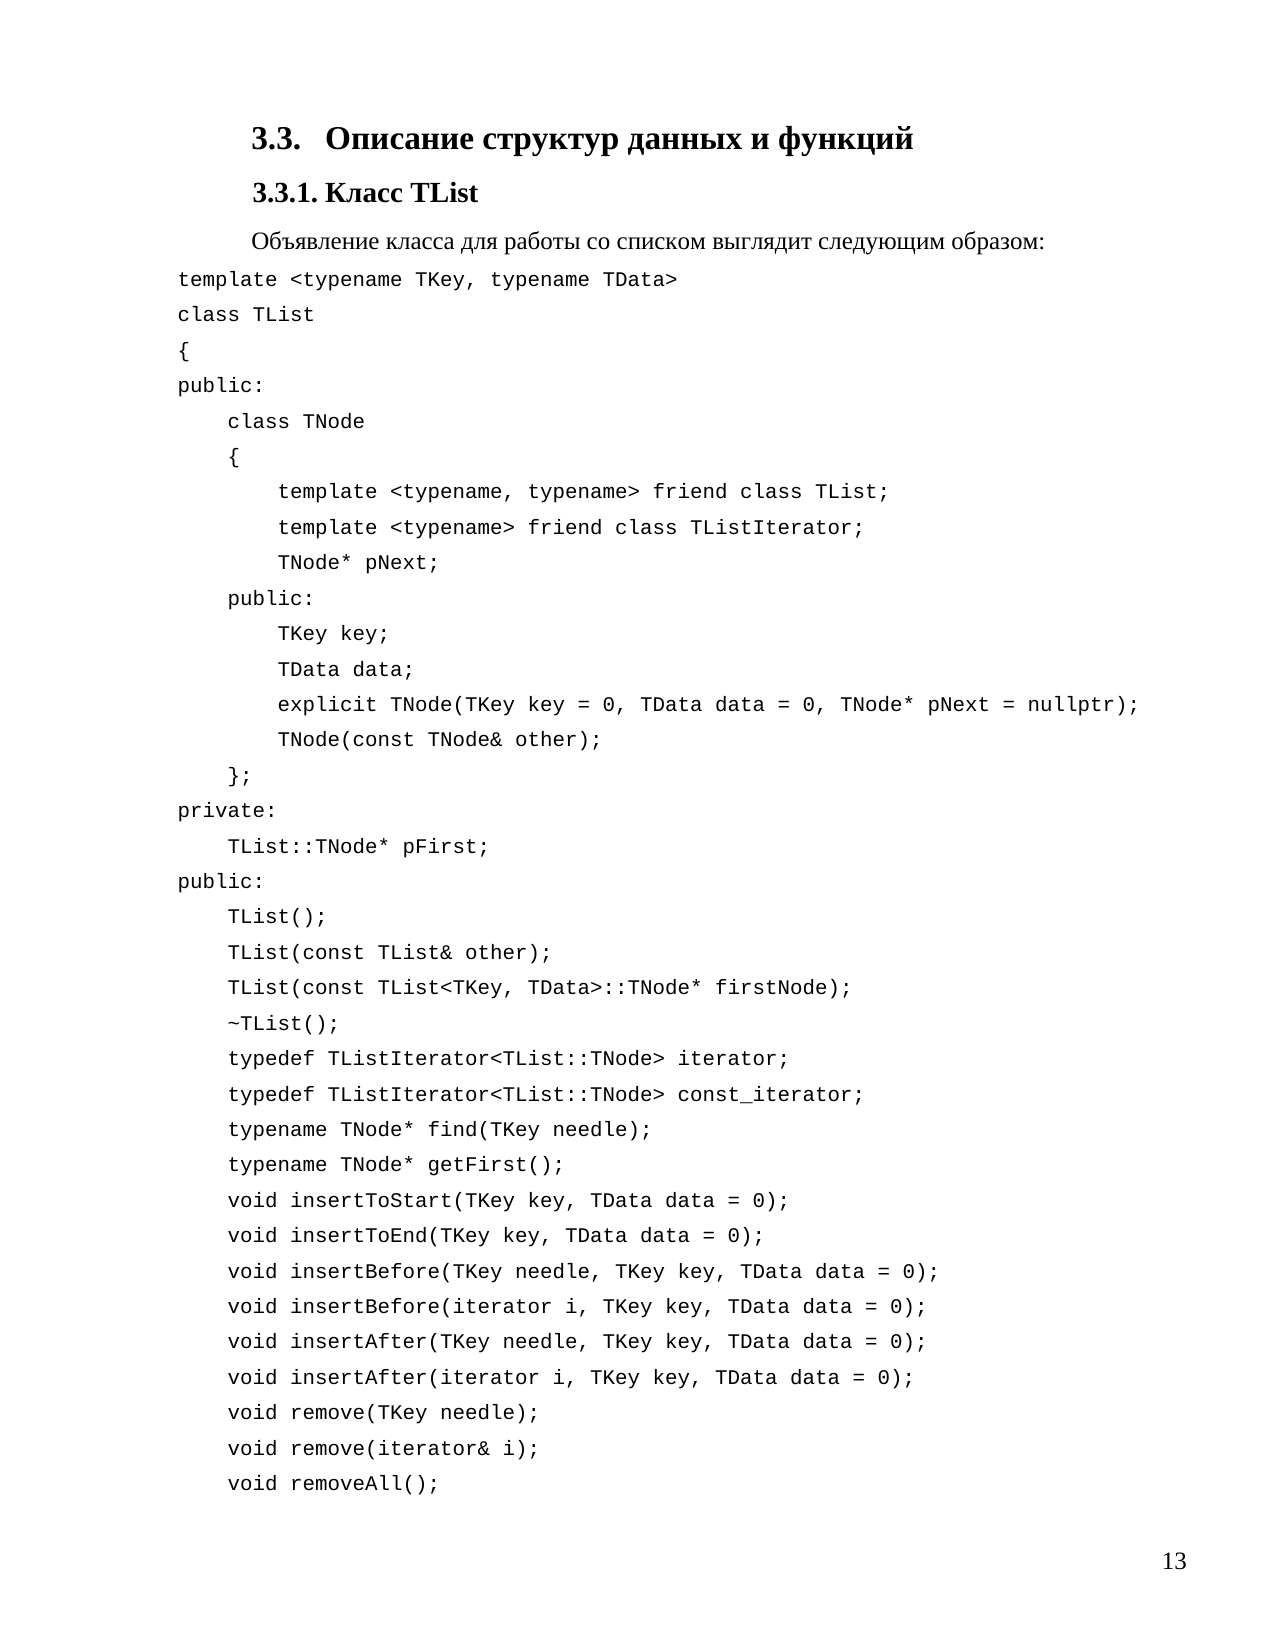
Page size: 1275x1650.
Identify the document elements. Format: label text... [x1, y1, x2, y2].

text typename TNode* find(TKey needle); [177, 1119, 1186, 1143]
text TList(const TList& other); [177, 942, 1186, 966]
text template <typename, typename> friend class TList; [177, 482, 1186, 505]
text typedef TListIterator<TList::TNode> iterator; [177, 1048, 1186, 1072]
text template <typename TKey, typename TData> [177, 269, 1186, 293]
text ~TList(); [177, 1013, 1186, 1036]
text void insertBefore(TKey needle, TKey key, TData data = 0); [177, 1261, 1186, 1284]
text TList(const TList<TKey, TData>::TNode* firstNode); [177, 977, 1186, 1001]
text TList::TNode* pFirst; [177, 836, 1186, 859]
subtitle Класс TList [252, 176, 1186, 209]
text TNode(const TNode& other); [177, 729, 1186, 753]
text TNode* pNext; [177, 552, 1186, 576]
text TKey key; [177, 623, 1186, 647]
text void insertBefore(iterator i, TKey key, TData data = 0); [177, 1296, 1186, 1320]
text private: [177, 800, 1186, 824]
text }; [177, 765, 1186, 788]
text public: [177, 375, 1186, 399]
text Объявление класса для работы со списком выглядит следующим образом: [177, 226, 1186, 255]
text void insertToStart(TKey key, TData data = 0); [177, 1190, 1186, 1213]
text class TList [177, 304, 1186, 328]
text void remove(iterator& i); [177, 1438, 1186, 1461]
text class TNode [177, 411, 1186, 434]
text explicit TNode(TKey key = 0, TData data = 0, TNode* pNext = nullptr); [177, 694, 1186, 718]
text void insertAfter(TKey needle, TKey key, TData data = 0); [177, 1332, 1186, 1355]
text { [177, 340, 1186, 363]
text { [177, 446, 1186, 470]
text void insertToEnd(TKey key, TData data = 0); [177, 1225, 1186, 1249]
text public: [177, 871, 1186, 895]
text void insertAfter(iterator i, TKey key, TData data = 0); [177, 1367, 1186, 1391]
text void remove(TKey needle); [177, 1402, 1186, 1426]
text typename TNode* getFirst(); [177, 1154, 1186, 1178]
text template <typename> friend class TListIterator; [177, 517, 1186, 541]
text public: [177, 588, 1186, 611]
text TList(); [177, 907, 1186, 930]
text void removeAll(); [177, 1473, 1186, 1497]
text typedef TListIterator<TList::TNode> const_iterator; [177, 1084, 1186, 1107]
subtitle Описание структур данных и функций [251, 118, 1186, 156]
text TData data; [177, 659, 1186, 682]
